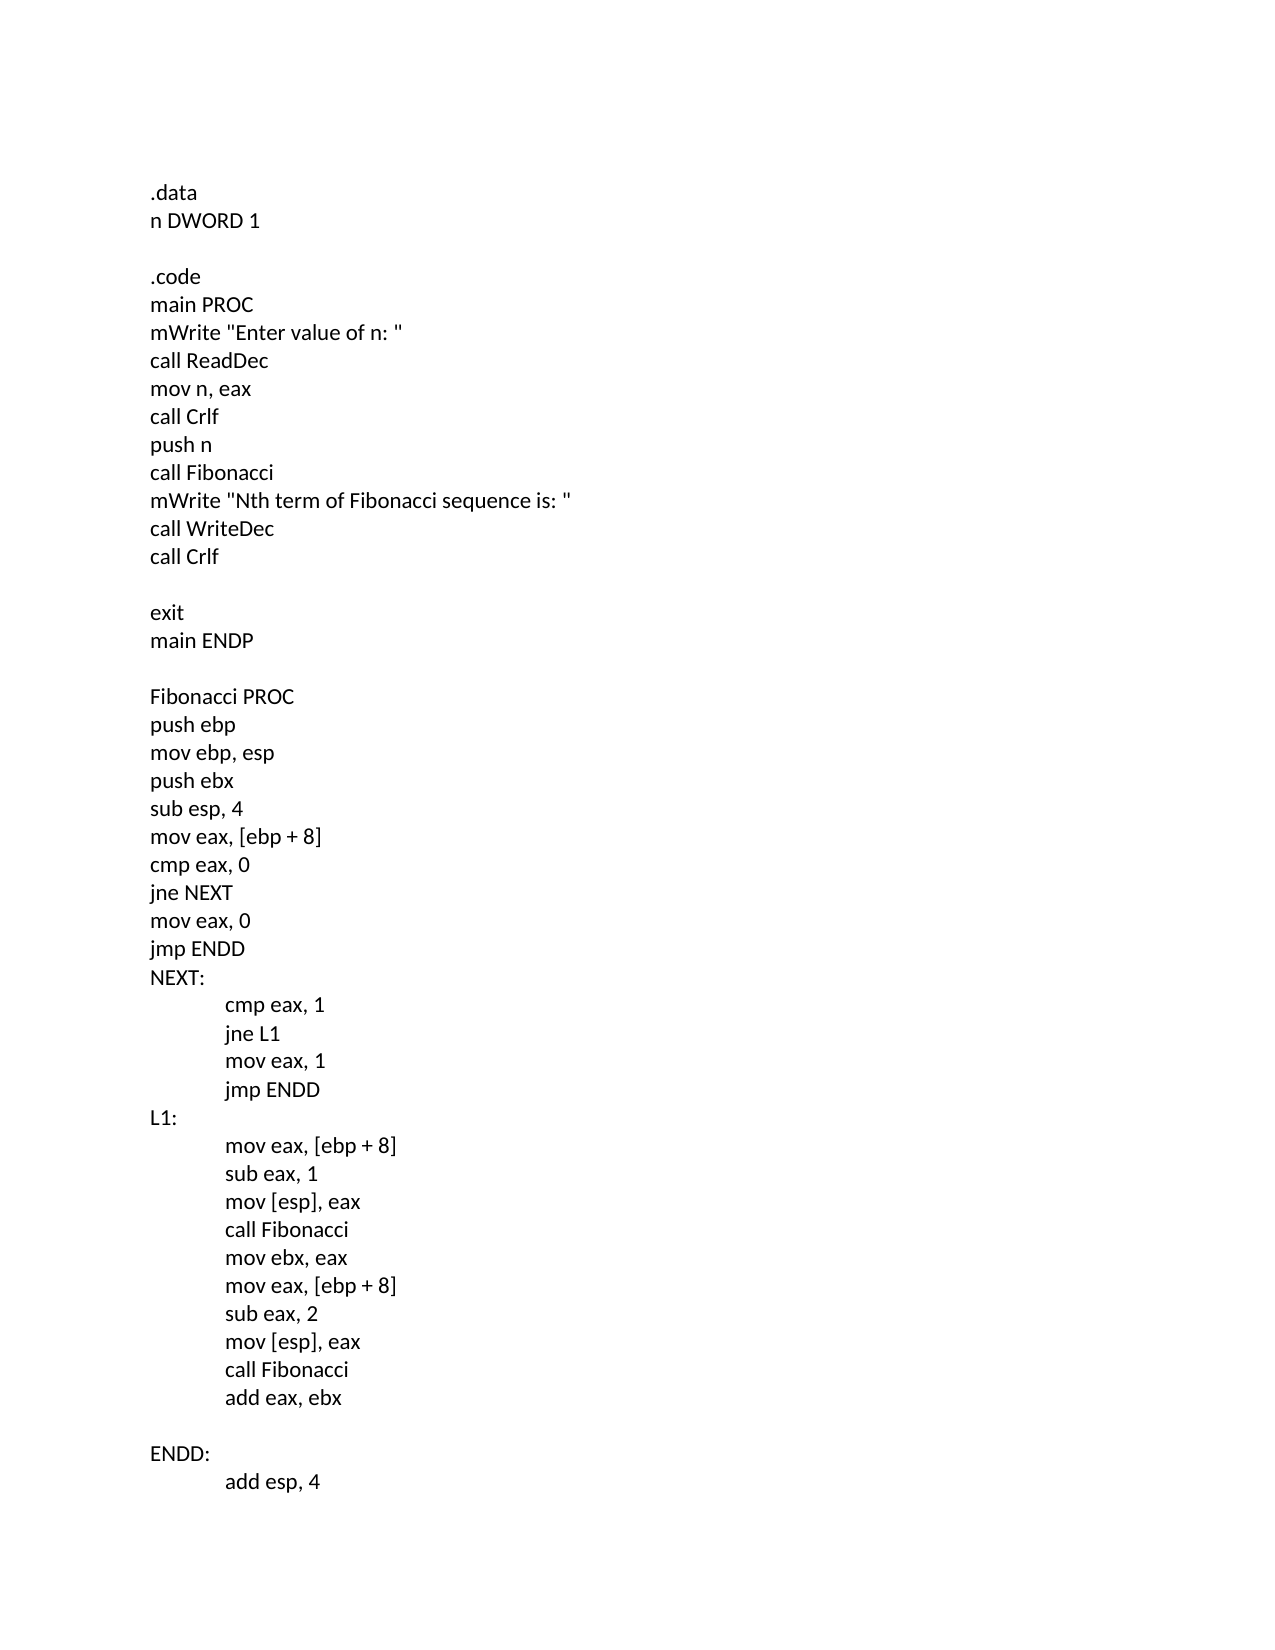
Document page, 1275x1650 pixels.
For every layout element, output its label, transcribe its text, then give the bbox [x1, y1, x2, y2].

text mov eax, 0 [150, 907, 1125, 934]
text call Fibonacci [150, 1215, 1125, 1243]
text sub eax, 2 [150, 1299, 1125, 1327]
text mov ebx, eax [150, 1243, 1125, 1271]
text mov eax, 1 [150, 1047, 1125, 1075]
text L1: [150, 1103, 1125, 1131]
text add eax, ebx [150, 1383, 1125, 1411]
text call WriteDec [150, 514, 1125, 542]
text jne L1 [150, 1019, 1125, 1047]
text .code [150, 262, 1125, 290]
text push ebx [150, 766, 1125, 794]
text push ebp [150, 710, 1125, 738]
text jmp ENDD [150, 1075, 1125, 1103]
text mov [esp], eax [150, 1187, 1125, 1215]
text call Fibonacci [150, 1355, 1125, 1383]
text NEXT: [150, 963, 1125, 991]
text call Crlf [150, 542, 1125, 570]
text main PROC [150, 290, 1125, 318]
text add esp, 4 [150, 1467, 1125, 1495]
text mov eax, [ebp + 8] [150, 1271, 1125, 1299]
text mov [esp], eax [150, 1327, 1125, 1355]
text mov ebp, esp [150, 738, 1125, 766]
text n DWORD 1 [150, 206, 1125, 234]
text call Fibonacci [150, 458, 1125, 486]
text Fibonacci PROC [150, 682, 1125, 710]
text call ReadDec [150, 346, 1125, 374]
text main ENDP [150, 626, 1125, 654]
text mWrite "Nth term of Fibonacci sequence is: " [150, 486, 1125, 514]
text jne NEXT [150, 878, 1125, 907]
text mov eax, [ebp + 8] [150, 822, 1125, 851]
text push n [150, 430, 1125, 458]
text call Crlf [150, 402, 1125, 430]
text mWrite "Enter value of n: " [150, 318, 1125, 346]
text mov eax, [ebp + 8] [150, 1131, 1125, 1159]
text sub eax, 1 [150, 1159, 1125, 1187]
text jmp ENDD [150, 934, 1125, 963]
text exit [150, 598, 1125, 626]
text mov n, eax [150, 374, 1125, 402]
text cmp eax, 0 [150, 851, 1125, 878]
text .data [150, 178, 1125, 206]
text cmp eax, 1 [150, 991, 1125, 1019]
text ENDD: [150, 1439, 1125, 1467]
text sub esp, 4 [150, 794, 1125, 822]
